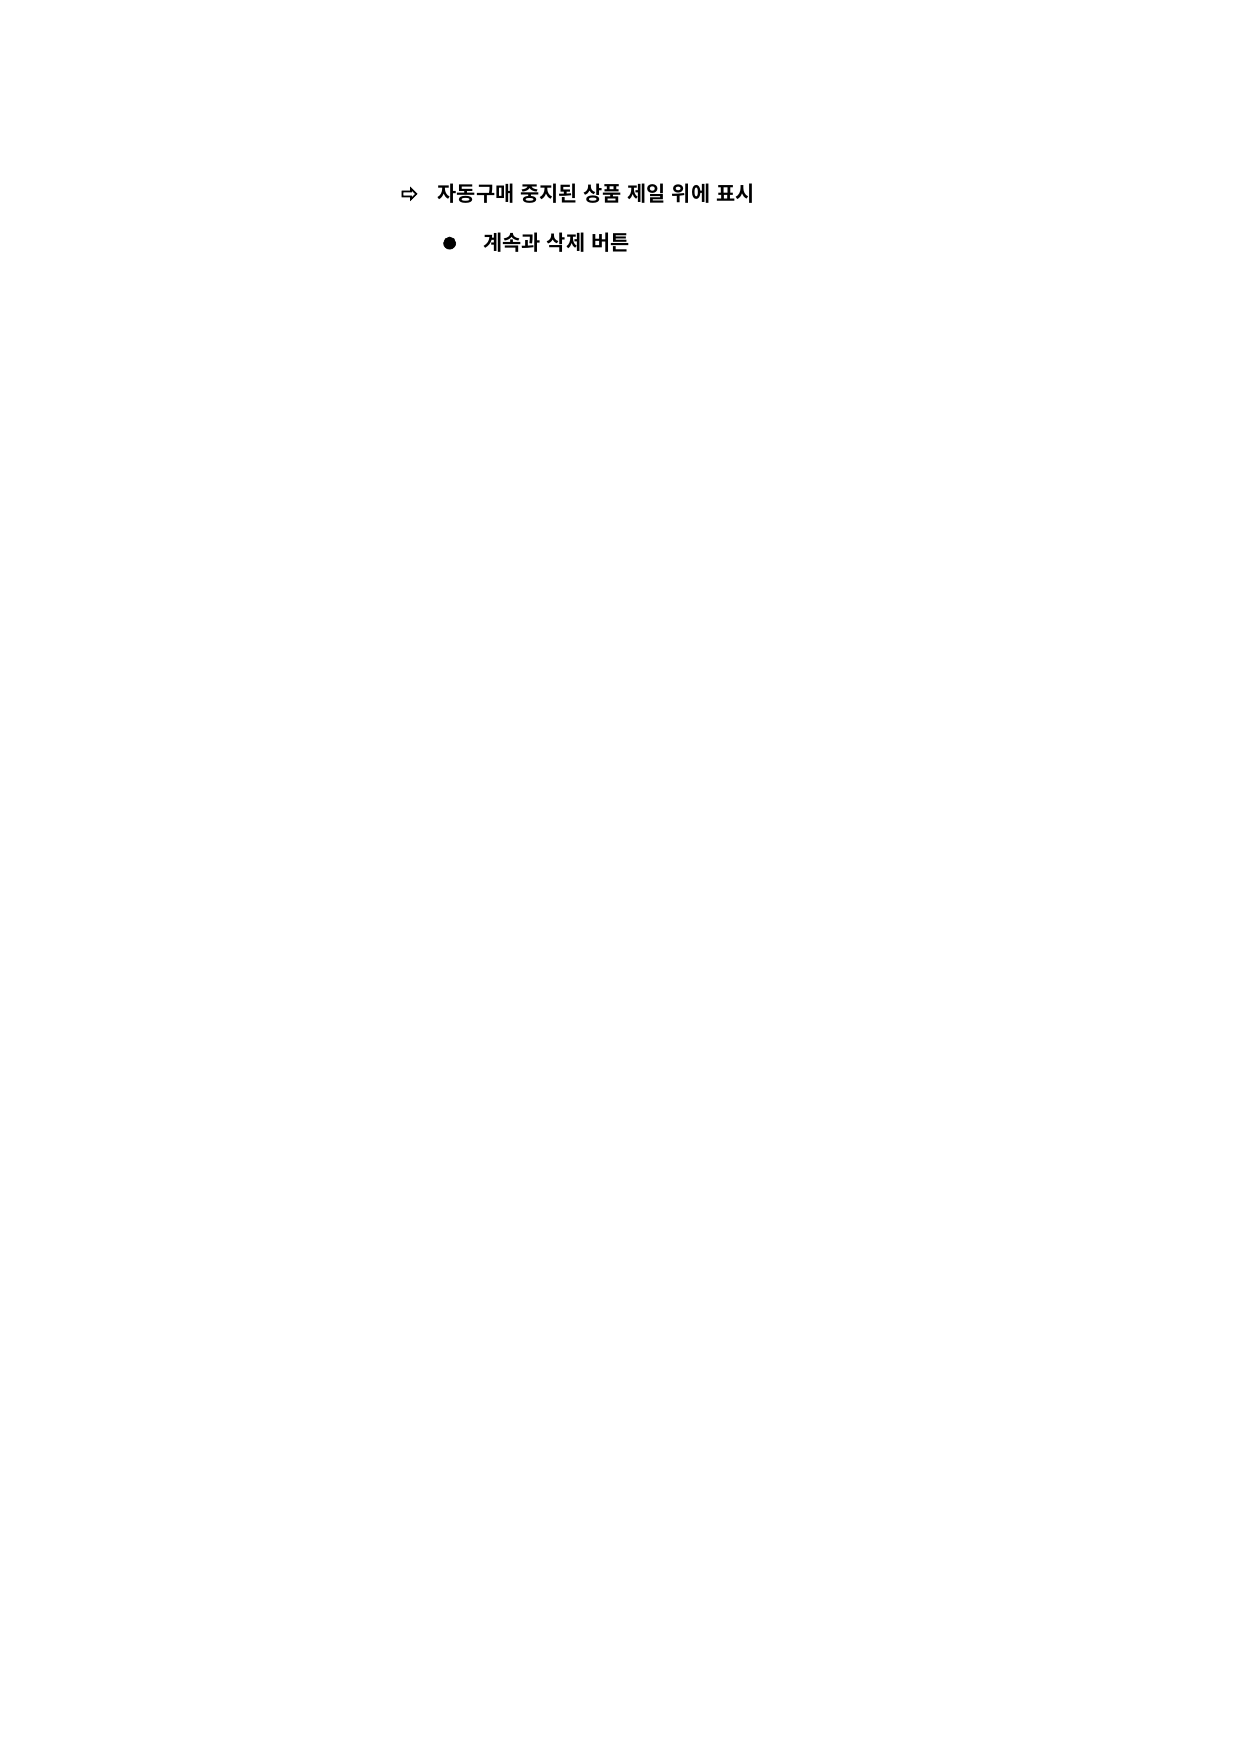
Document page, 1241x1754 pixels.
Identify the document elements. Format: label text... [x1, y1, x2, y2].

list 계속과 삭제 버튼 [442, 226, 1090, 257]
list 자동구매 중지된 상품 제일 위에 표시 [400, 177, 1090, 207]
